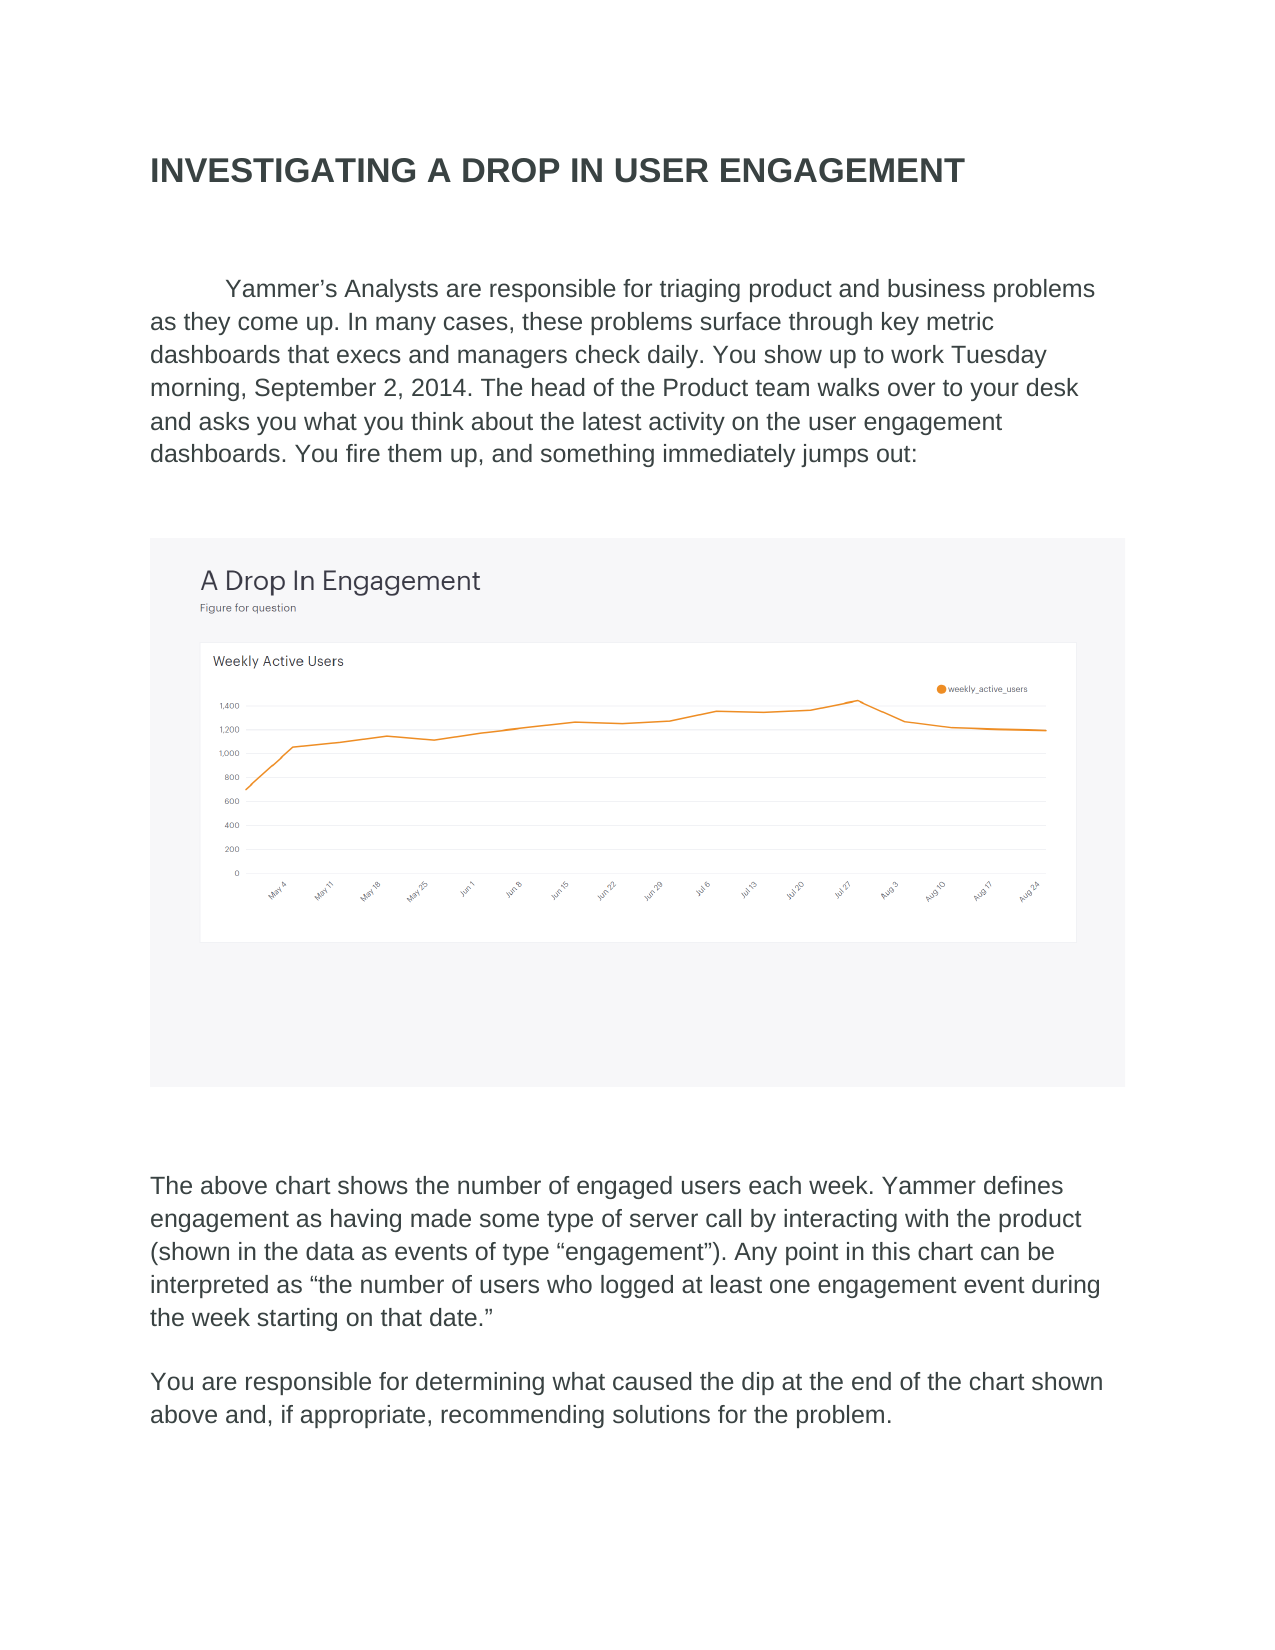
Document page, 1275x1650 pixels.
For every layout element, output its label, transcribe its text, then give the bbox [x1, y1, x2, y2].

text INVESTIGATING A DROP IN USER ENGAGEMENT [150, 150, 1125, 189]
text Yammer’s Analysts are responsible for triaging product and business problems as they come up. In many cases, these problems surface through key metric dashboards that execs and managers check daily. You show up to work Tuesday morning, September 2, 2014. The head of the Product team walks over to your desk and asks you what you think about the latest activity on the user engagement dashboards. You fire them up, and something immediately jumps out: [150, 274, 1125, 468]
text You are responsible for determining what caused the dip at the end of the chart shown above and, if appropriate, recommending solutions for the problem. [150, 1367, 1125, 1429]
picture [150, 538, 1125, 1087]
text The above chart shows the number of engaged users each week. Yammer defines engagement as having made some type of server call by interacting with the product (shown in the data as events of type “engagement”). Any point in this chart can be interpreted as “the number of users who logged at least one engagement event during the week starting on that date.” [150, 1171, 1125, 1332]
